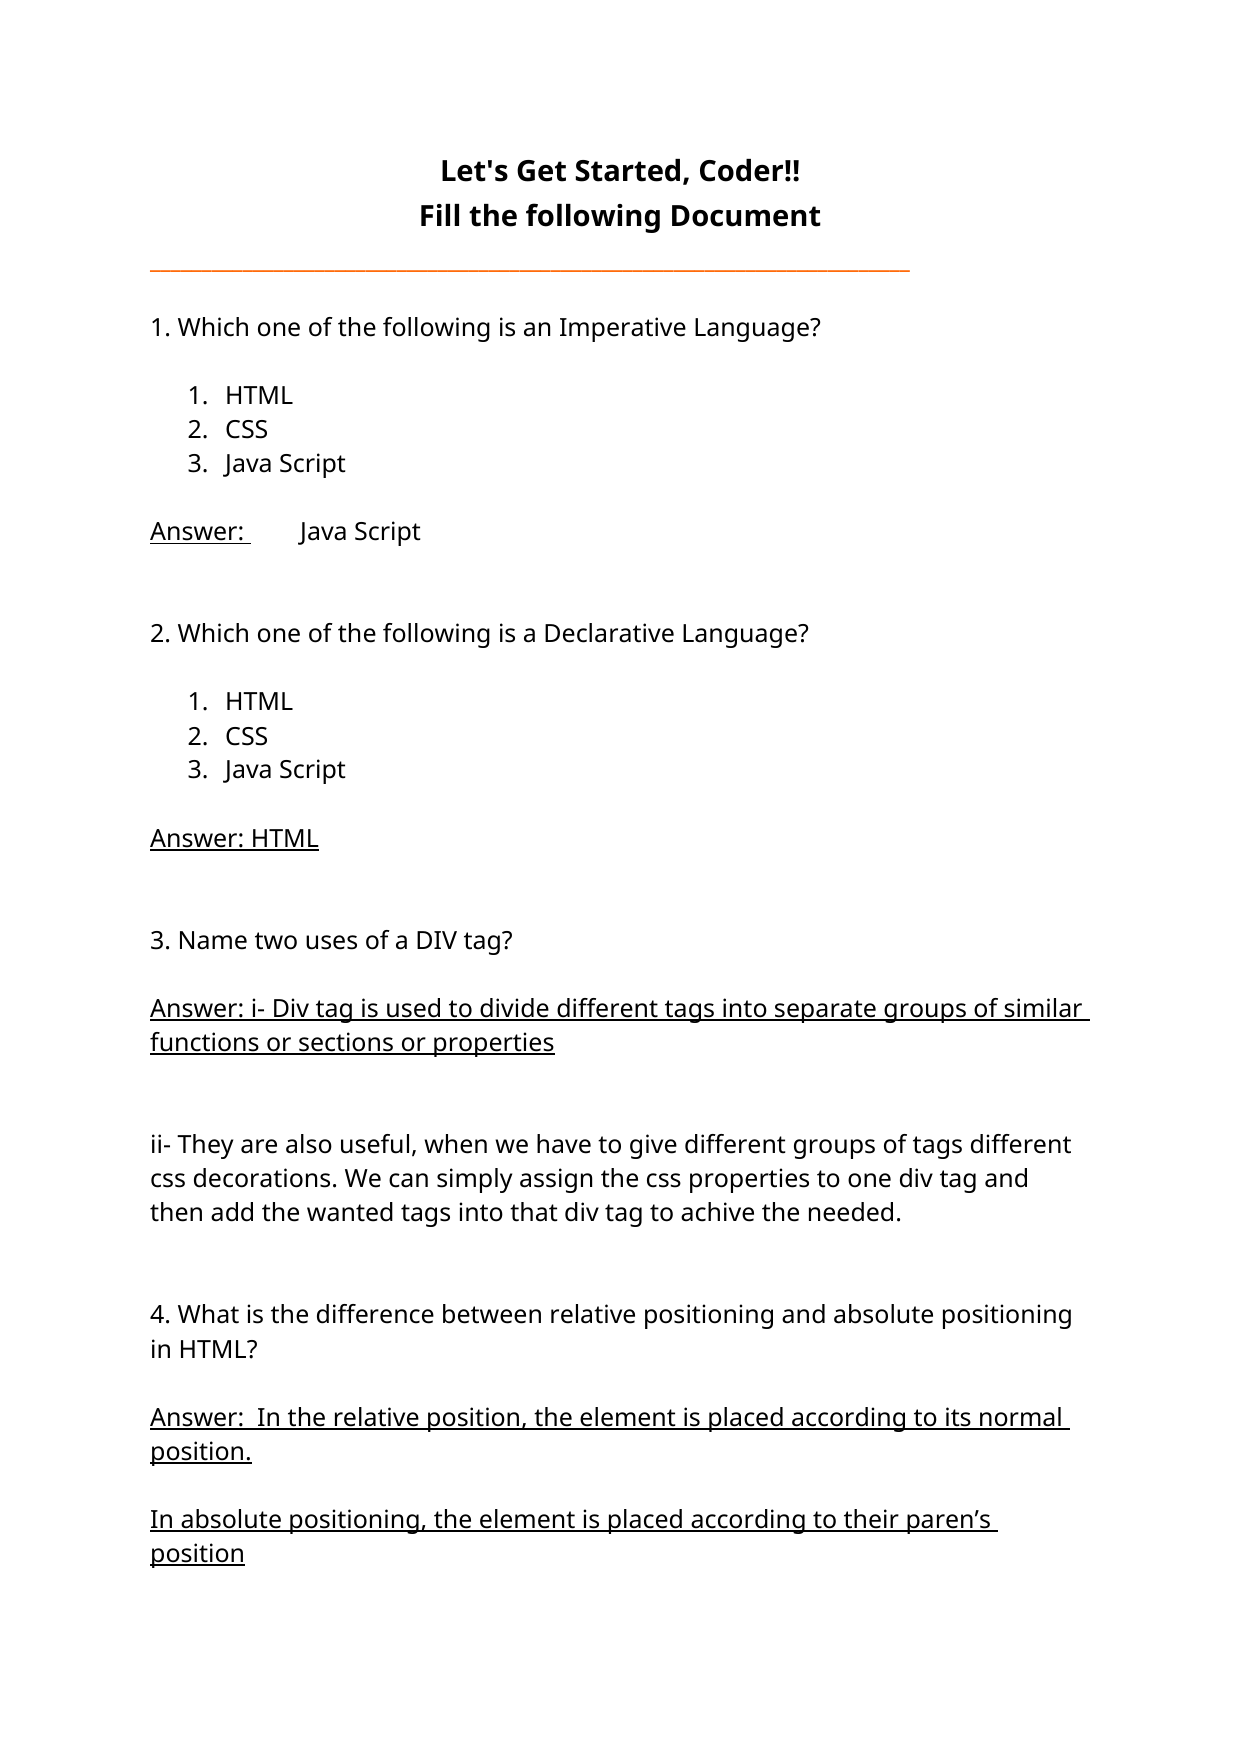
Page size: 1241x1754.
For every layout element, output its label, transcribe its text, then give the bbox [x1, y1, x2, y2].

list HTML [187, 377, 1090, 412]
list CSS [187, 412, 1090, 446]
list CSS [187, 718, 1090, 752]
text Answer: i- Div tag is used to divide different tags into separate groups of similar functions or sections or properties [150, 991, 1090, 1019]
text Answer: Java Script [150, 514, 1090, 548]
text Fill the following Document [150, 196, 1090, 235]
text Answer: In the relative position, the element is placed according to its normal position. [150, 1399, 1090, 1467]
text Let's Get Started, Coder!! [150, 150, 1090, 190]
list Java Script [187, 752, 1090, 786]
text __________________________________________________________________________ [150, 241, 1090, 275]
text 3. Name two uses of a DIV tag? [150, 922, 1090, 957]
text 4. What is the difference between relative positioning and absolute positioning in HTML? [150, 1297, 1090, 1365]
text ii- They are also useful, when we have to give different groups of tags different css decorations. We can simply assign the css properties to one div tag and then add the wanted tags into that div tag to achive the needed. [150, 1127, 1090, 1229]
list Java Script [187, 446, 1090, 480]
text 1. Which one of the following is an Imperative Language? [150, 309, 1090, 343]
text In absolute positioning, the element is placed according to their paren’s position [150, 1502, 1090, 1570]
text 2. Which one of the following is a Declarative Language? [150, 616, 1090, 650]
text Answer: HTML [150, 820, 1090, 854]
text Answer: i- Div tag is used to divide different tags into separate groups of similar functions or sections or properties [150, 1021, 1090, 1059]
list HTML [187, 684, 1090, 718]
